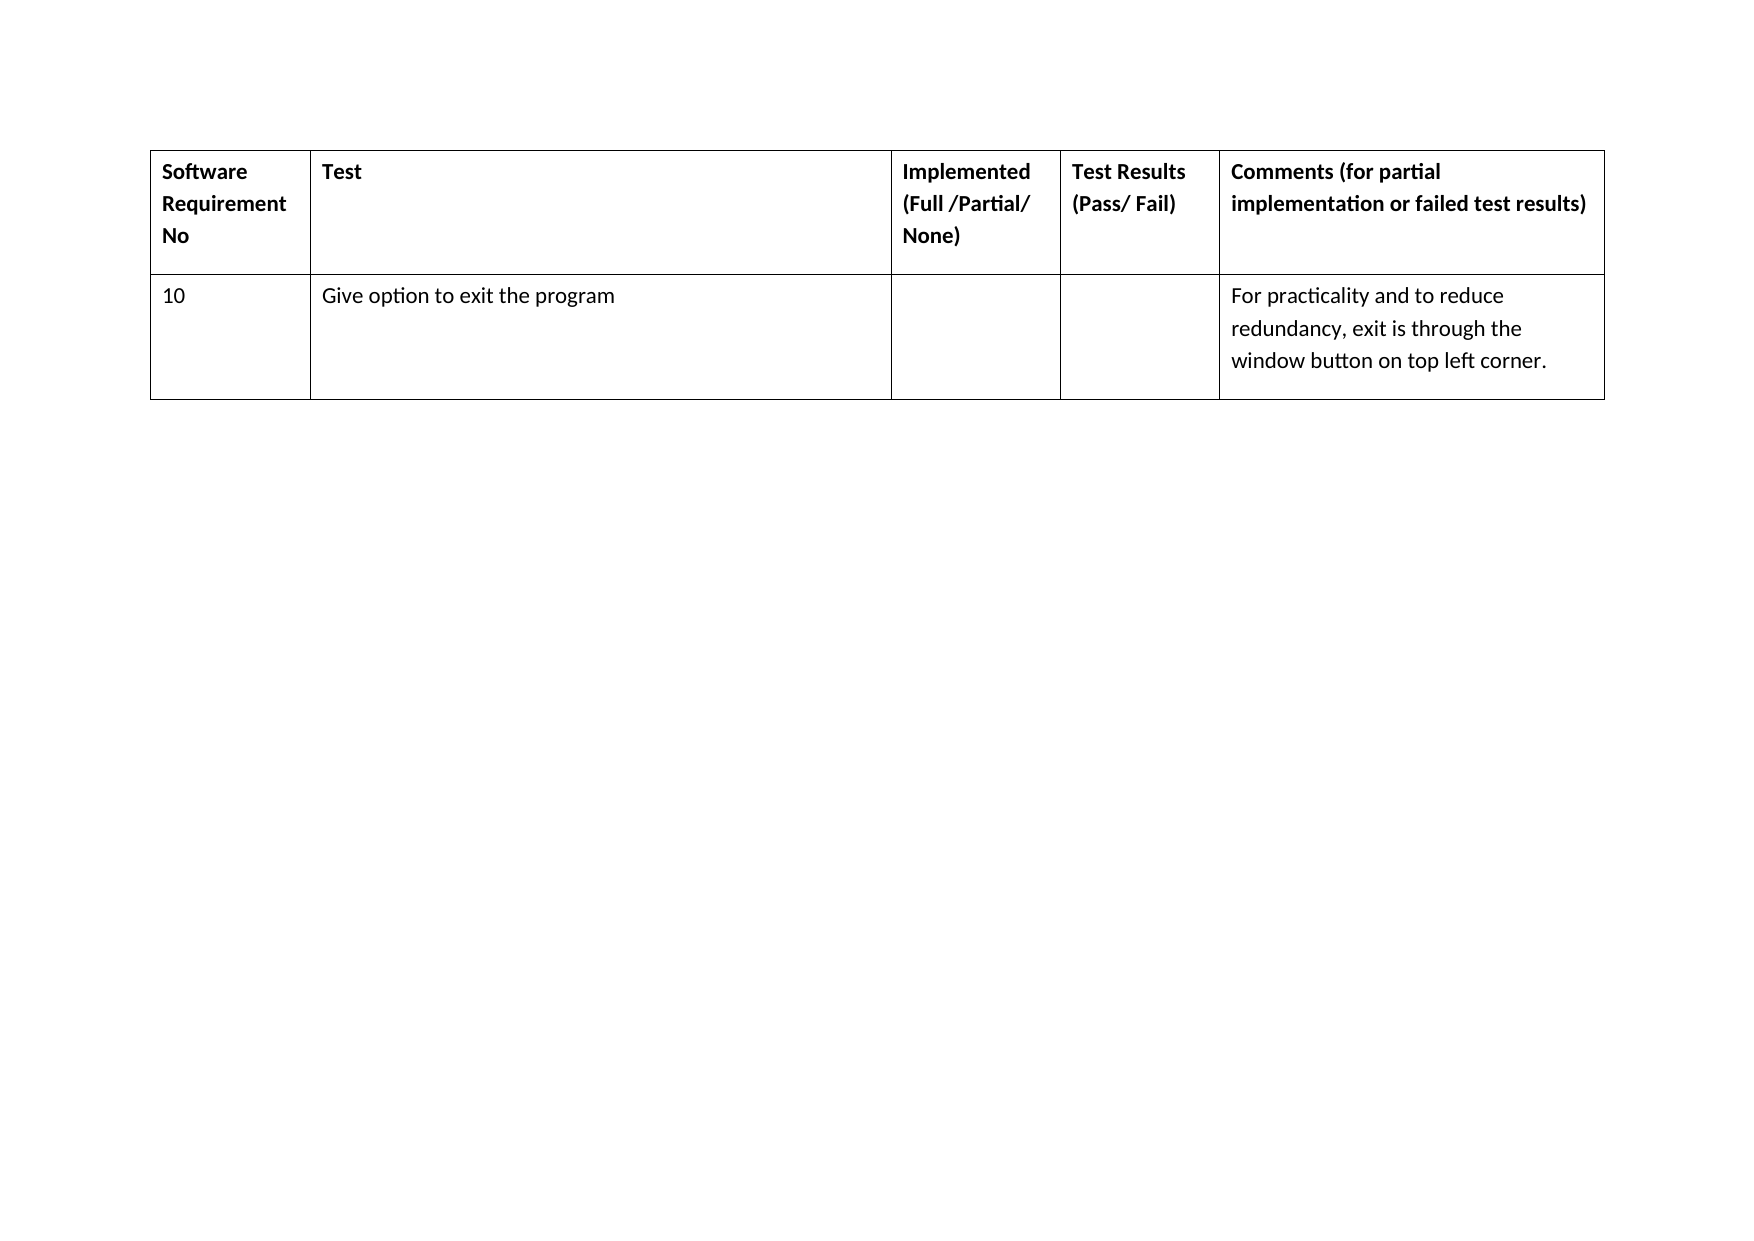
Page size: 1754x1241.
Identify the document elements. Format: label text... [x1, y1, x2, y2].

table_header Implemented (Full /Partial/ None) [892, 151, 1060, 274]
table_header Test [311, 151, 891, 274]
table_cell 10 [151, 275, 310, 399]
table_cell For practicality and to reduce redundancy, exit is through the window button on top left corner. [1220, 275, 1604, 399]
table_header Test Results (Pass/ Fail) [1061, 151, 1219, 274]
table_cell [1061, 275, 1219, 399]
table_header Comments (for partial implementation or failed test results) [1220, 151, 1604, 274]
table_cell [892, 275, 1060, 399]
table_header Software Requirement No [151, 151, 310, 274]
table_cell Give option to exit the program [311, 275, 891, 399]
